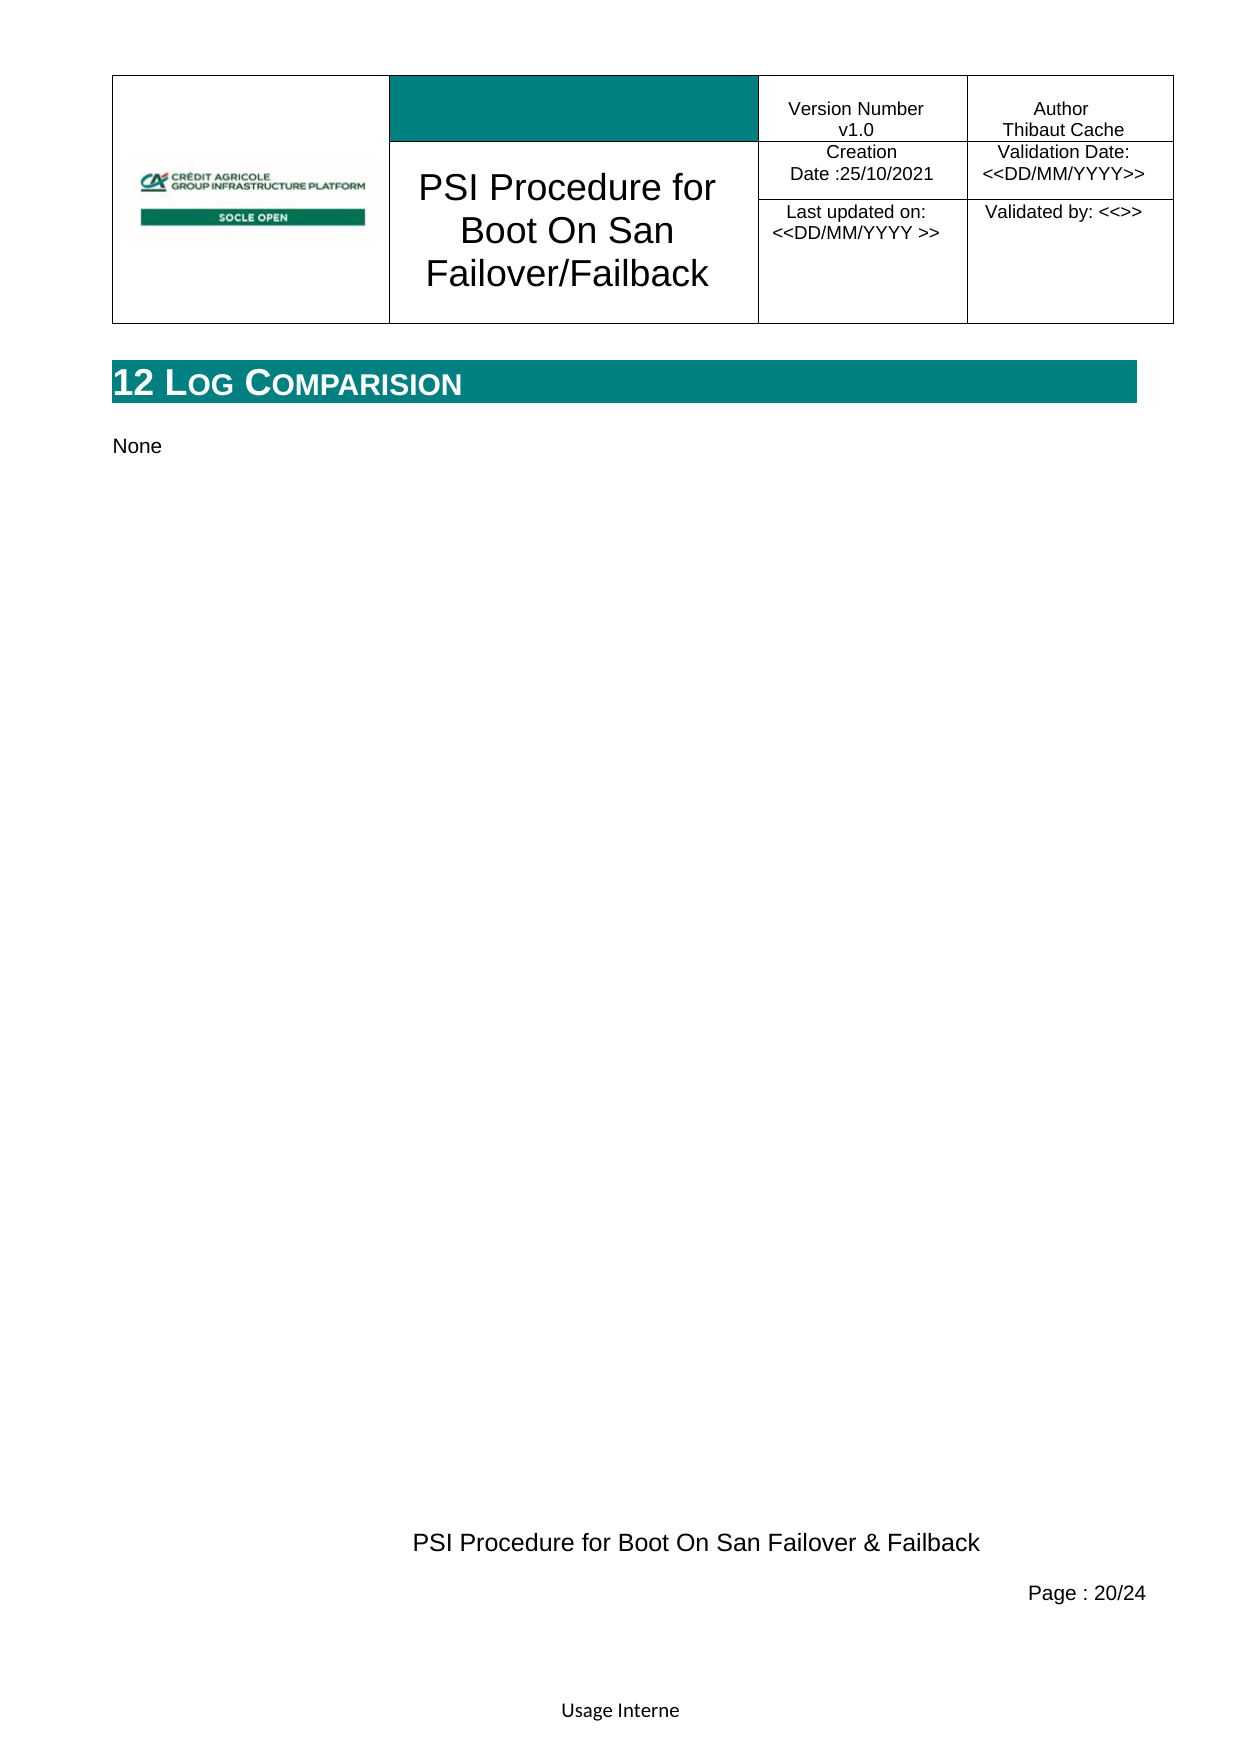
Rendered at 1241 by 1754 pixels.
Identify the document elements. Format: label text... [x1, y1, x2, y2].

text 12 Log Comparision [112, 360, 1137, 403]
text None [112, 434, 1137, 458]
